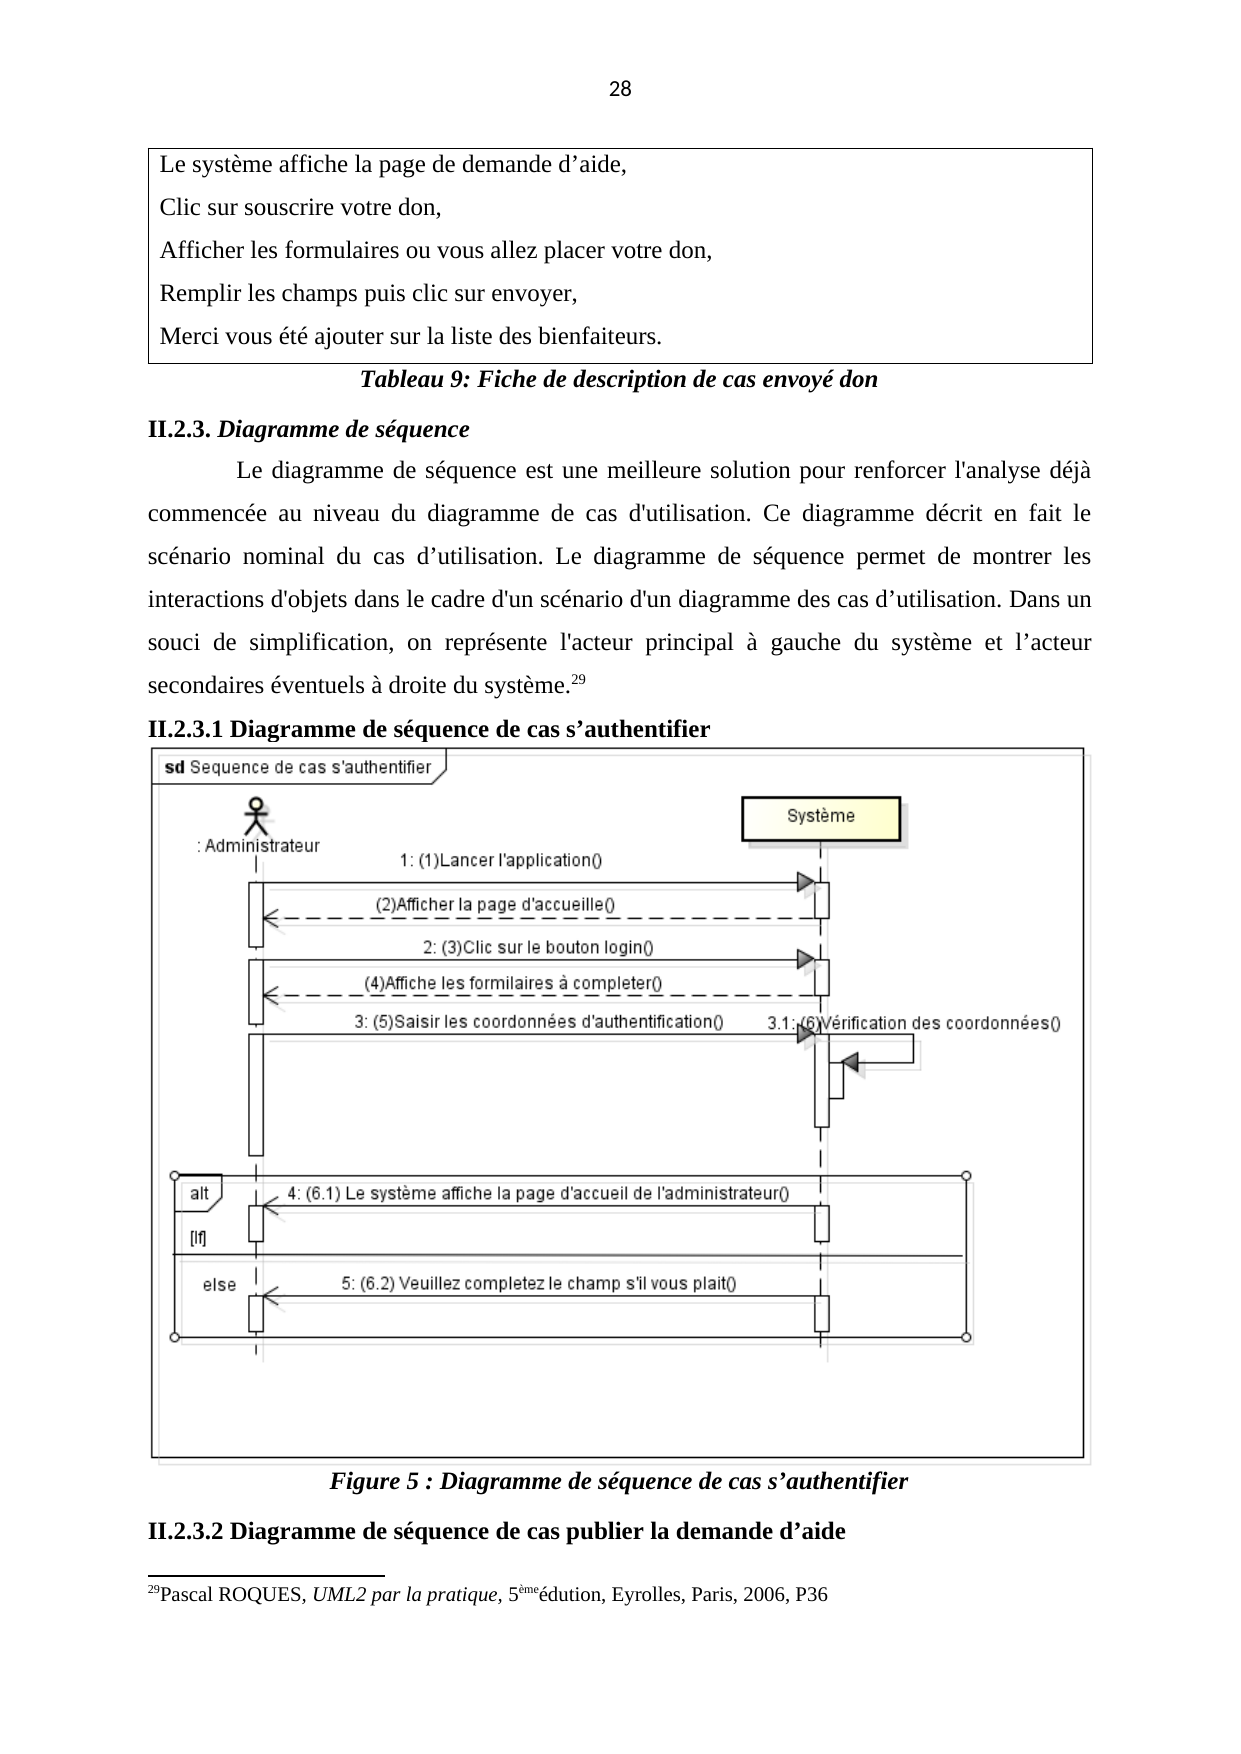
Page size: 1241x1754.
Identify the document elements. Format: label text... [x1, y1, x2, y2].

text Tableau 9: Fiche de description de cas envoyé don [148, 364, 1093, 393]
text II.2.3. Diagramme de séquence [148, 414, 1093, 442]
list Le diagramme de séquence est une meilleure solution pour renforcer l'analyse déjà commencée au niveau du diagramme de cas d'utilisation. Ce diagramme décrit en fait le scénario nominal du cas d’utilisation. Le diagramme de séquence permet de montrer les interactions d'objets dans le cadre d'un scénario d'un diagramme des cas d’utilisation. Dans un souci de simplification, on représente l'acteur principal à gauche du système et l’acteur secondaires éventuels à droite du système. [148, 455, 1093, 699]
text II.2.3.1 Diagramme de séquence de cas s’authentifier [148, 714, 1093, 742]
text II.2.3.2 Diagramme de séquence de cas publier la demande d’aide [148, 1516, 1093, 1544]
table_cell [149, 149, 1092, 363]
picture [147, 742, 1093, 1467]
text Figure 5 : Diagramme de séquence de cas s’authentifier [148, 1467, 1093, 1495]
